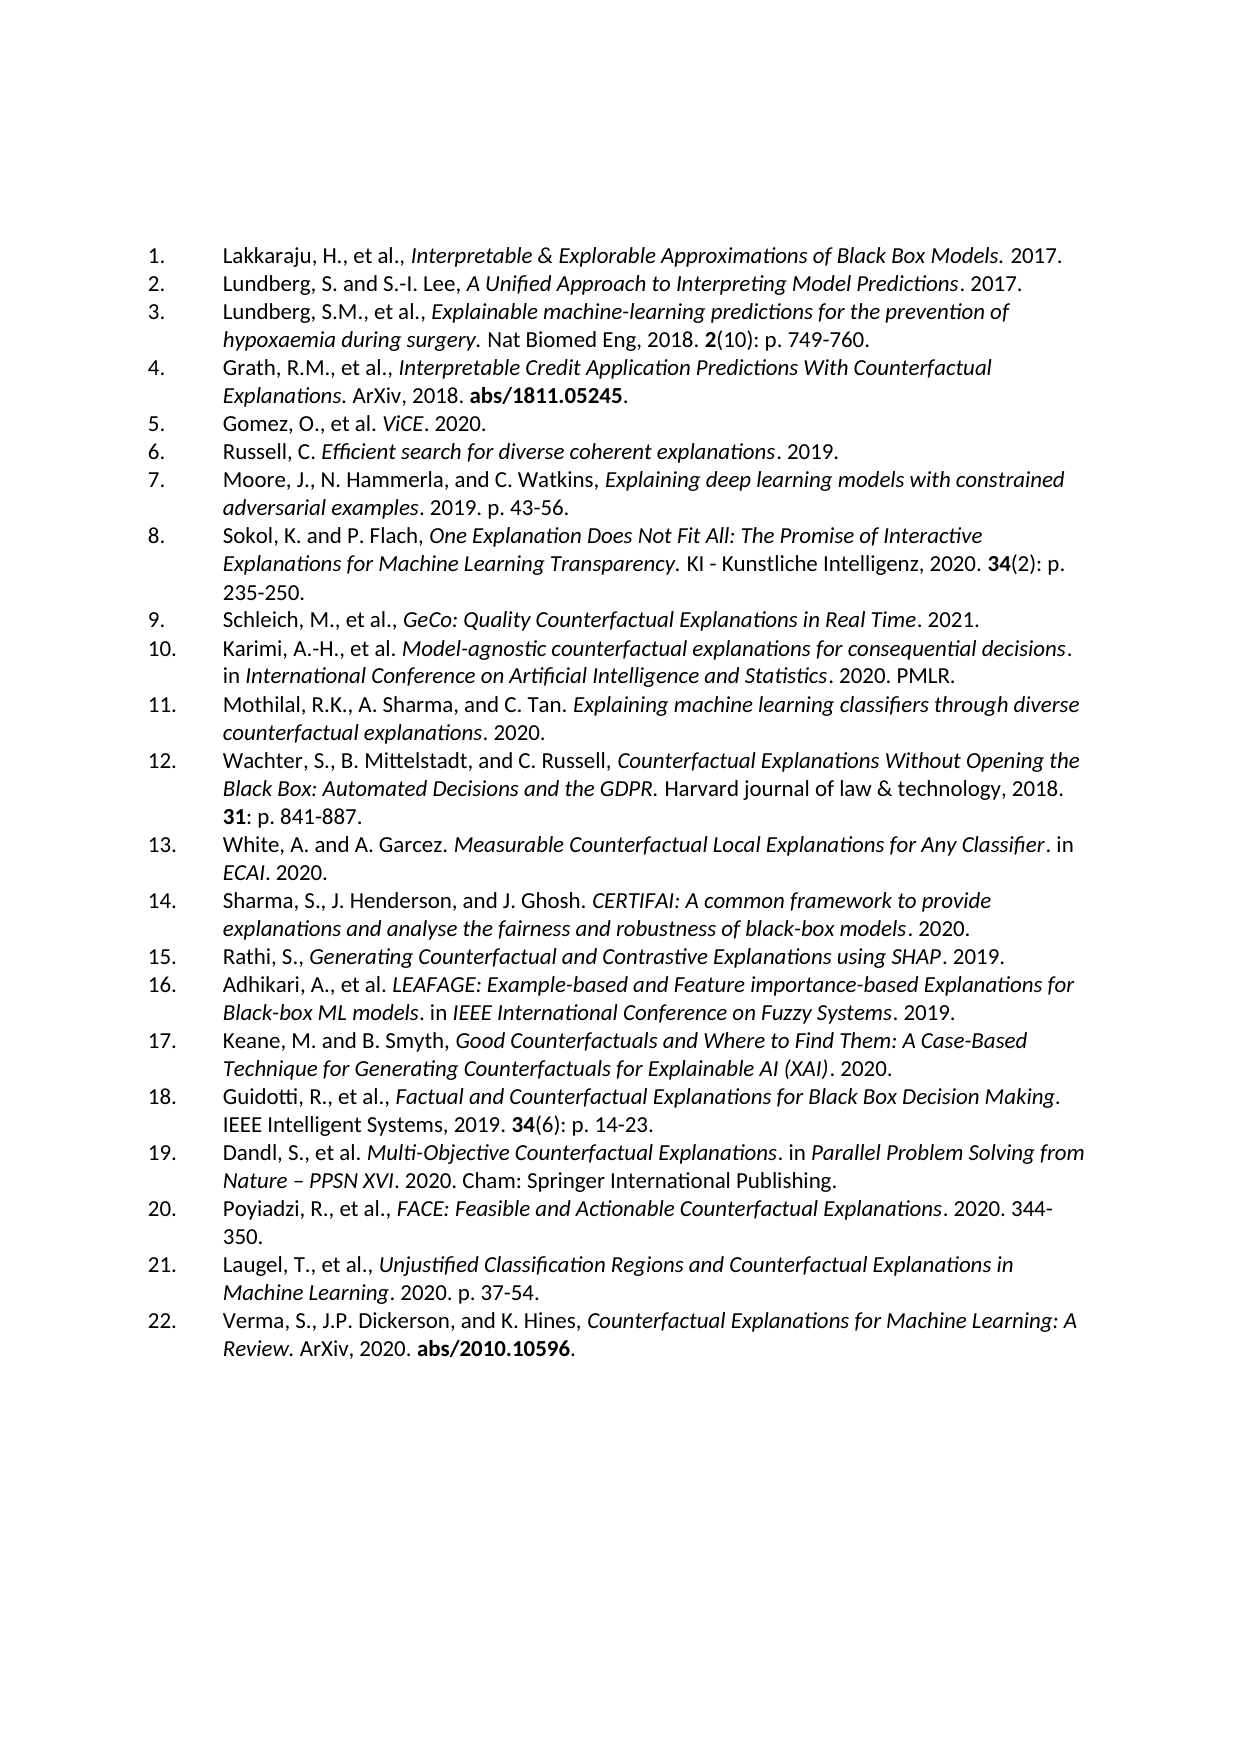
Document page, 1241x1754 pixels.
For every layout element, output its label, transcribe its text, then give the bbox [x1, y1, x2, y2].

text 8. Sokol, K. and P. Flach, One Explanation Does Not Fit All: The Promise of Interactive Explanations for Machine Learning Transparency. KI - Kunstliche Intelligenz, 2020. 34(2): p. 235-250. [148, 522, 1093, 606]
text 22. Verma, S., J.P. Dickerson, and K. Hines, Counterfactual Explanations for Machine Learning: A Review. ArXiv, 2020. abs/2010.10596. [148, 1306, 1093, 1362]
text 10. Karimi, A.-H., et al. Model-agnostic counterfactual explanations for consequential decisions. in International Conference on Artificial Intelligence and Statistics. 2020. PMLR. [148, 634, 1093, 690]
text 19. Dandl, S., et al. Multi-Objective Counterfactual Explanations. in Parallel Problem Solving from Nature – PPSN XVI. 2020. Cham: Springer International Publishing. [148, 1138, 1093, 1194]
text 3. Lundberg, S.M., et al., Explainable machine-learning predictions for the prevention of hypoxaemia during surgery. Nat Biomed Eng, 2018. 2(10): p. 749-760. [148, 297, 1093, 353]
text 21. Laugel, T., et al., Unjustified Classification Regions and Counterfactual Explanations in Machine Learning. 2020. p. 37-54. [148, 1250, 1093, 1306]
text 2. Lundberg, S. and S.-I. Lee, A Unified Approach to Interpreting Model Predictions. 2017. [148, 269, 1093, 297]
text 15. Rathi, S., Generating Counterfactual and Contrastive Explanations using SHAP. 2019. [148, 942, 1093, 970]
text 5. Gomez, O., et al. ViCE. 2020. [148, 409, 1093, 437]
text 17. Keane, M. and B. Smyth, Good Counterfactuals and Where to Find Them: A Case-Based Technique for Generating Counterfactuals for Explainable AI (XAI). 2020. [148, 1026, 1093, 1082]
text 13. White, A. and A. Garcez. Measurable Counterfactual Local Explanations for Any Classifier. in ECAI. 2020. [148, 830, 1093, 886]
text 11. Mothilal, R.K., A. Sharma, and C. Tan. Explaining machine learning classifiers through diverse counterfactual explanations. 2020. [148, 690, 1093, 746]
text 9. Schleich, M., et al., GeCo: Quality Counterfactual Explanations in Real Time. 2021. [148, 606, 1093, 634]
text 4. Grath, R.M., et al., Interpretable Credit Application Predictions With Counterfactual Explanations. ArXiv, 2018. abs/1811.05245. [148, 353, 1093, 409]
text 14. Sharma, S., J. Henderson, and J. Ghosh. CERTIFAI: A common framework to provide explanations and analyse the fairness and robustness of black-box models. 2020. [148, 886, 1093, 942]
text 7. Moore, J., N. Hammerla, and C. Watkins, Explaining deep learning models with constrained adversarial examples. 2019. p. 43-56. [148, 466, 1093, 522]
text 12. Wachter, S., B. Mittelstadt, and C. Russell, Counterfactual Explanations Without Opening the Black Box: Automated Decisions and the GDPR. Harvard journal of law & technology, 2018. 31: p. 841-887. [148, 746, 1093, 830]
text 16. Adhikari, A., et al. LEAFAGE: Example-based and Feature importance-based Explanations for Black-box ML models. in IEEE International Conference on Fuzzy Systems. 2019. [148, 970, 1093, 1026]
text 18. Guidotti, R., et al., Factual and Counterfactual Explanations for Black Box Decision Making. IEEE Intelligent Systems, 2019. 34(6): p. 14-23. [148, 1082, 1093, 1138]
text 1. Lakkaraju, H., et al., Interpretable & Explorable Approximations of Black Box Models. 2017. [148, 241, 1093, 269]
text 6. Russell, C. Efficient search for diverse coherent explanations. 2019. [148, 437, 1093, 466]
text 20. Poyiadzi, R., et al., FACE: Feasible and Actionable Counterfactual Explanations. 2020. 344-350. [148, 1194, 1093, 1250]
